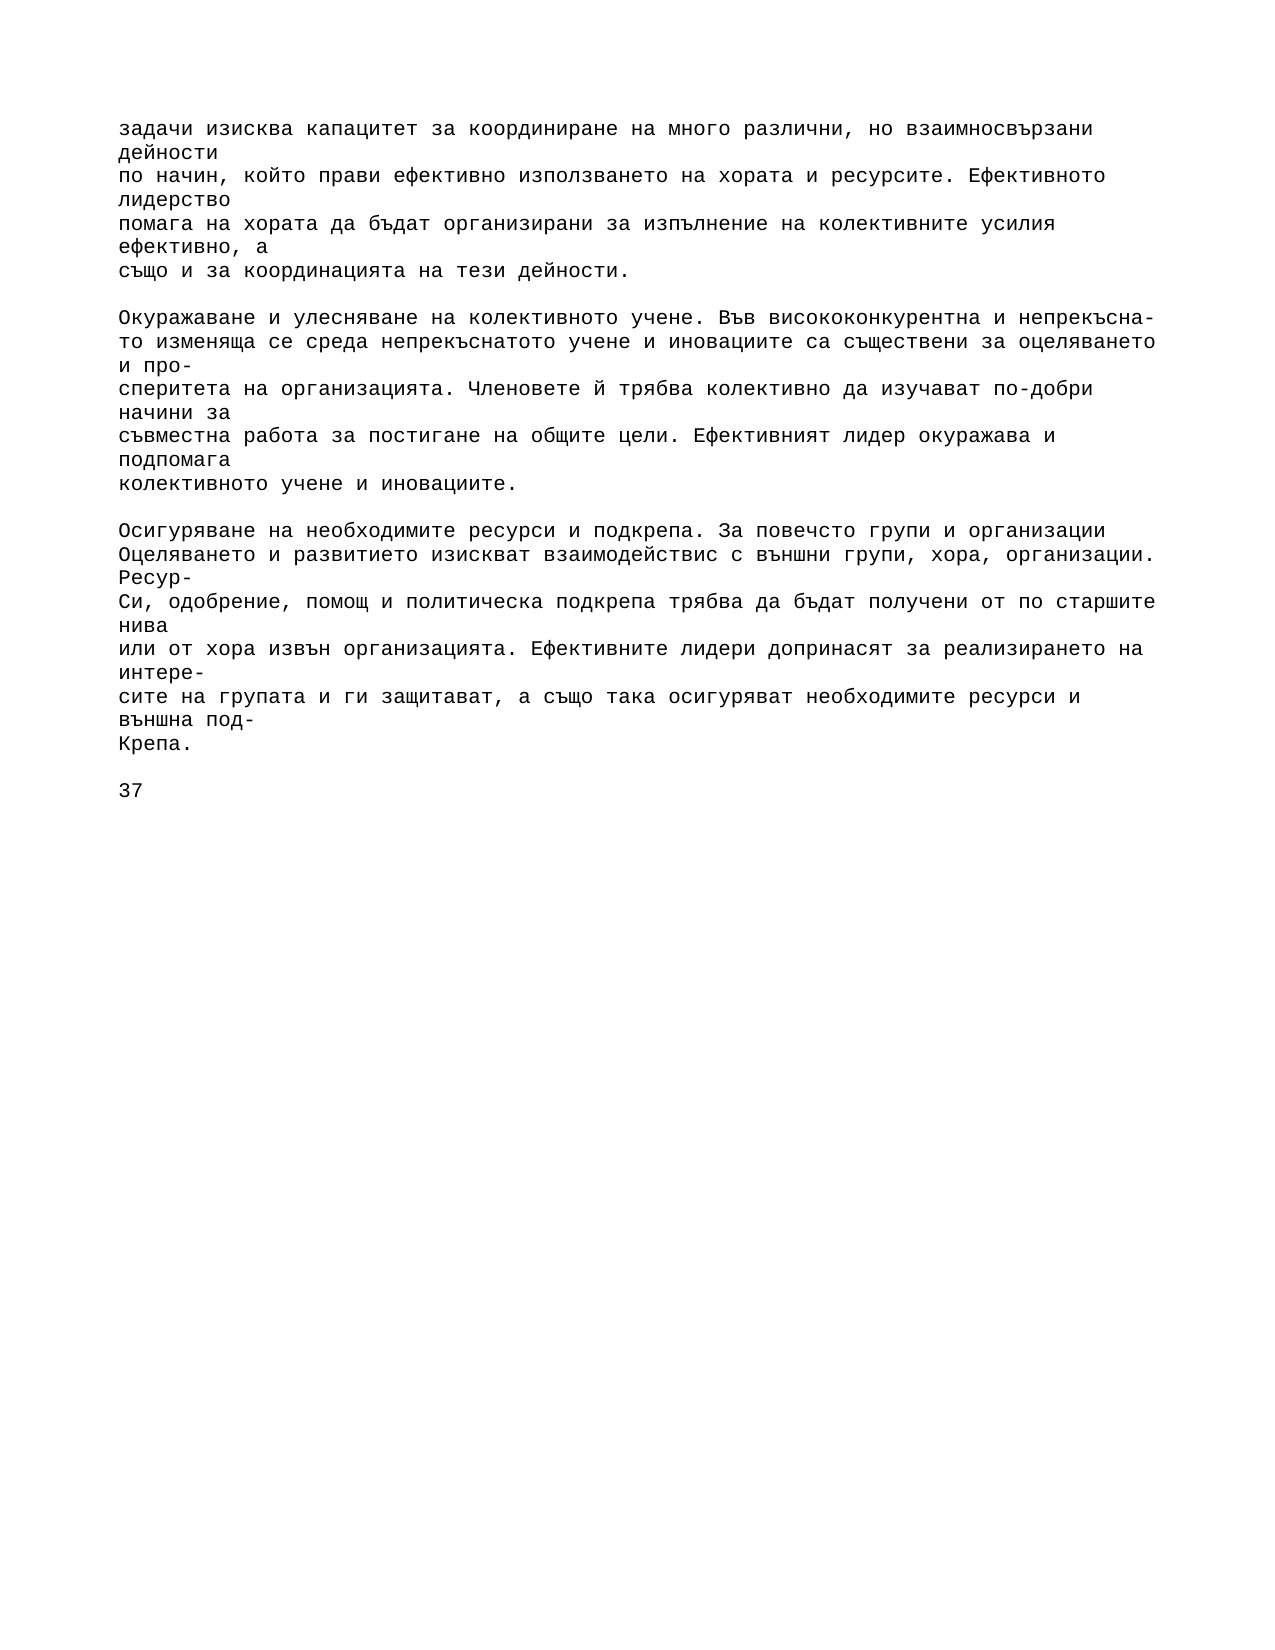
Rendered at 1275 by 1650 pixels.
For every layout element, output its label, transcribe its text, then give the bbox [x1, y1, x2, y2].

text Си, одобрение, помощ и политическа подкрепа трябва да бъдат получени от по старшите нива [118, 591, 1157, 638]
text 37 [118, 780, 1157, 804]
text Крепа. [118, 733, 1157, 757]
text съвместна работа за постигане на общите цели. Ефективният лидер окуражава и подпомага [118, 426, 1157, 473]
text Осигуряване на необходимите ресурси и подкрепа. За повечсто групи и организации [118, 520, 1157, 544]
text Окуражаване и улесняване на колективното учене. Във висококонкурентна и непрекъсна- [118, 307, 1157, 331]
text Оцеляването и развитието изискват взаимодействис с външни групи, хора, организации. Ресур- [118, 544, 1157, 591]
text по начин, който прави ефективно използването на хората и ресурсите. Ефективното лидерство [118, 165, 1157, 213]
text също и за координацията на тези дейности. [118, 260, 1157, 284]
text задачи изисква капацитет за координиране на много различни, но взаимносвързани дейности [118, 118, 1157, 165]
text сперитета на организацията. Членовете й трябва колективно да изучават по-добри начини за [118, 378, 1157, 426]
text сите на групата и ги защитават, а също така осигуряват необходимите ресурси и външна под- [118, 686, 1157, 733]
text то изменяща се среда непрекъснатото учене и иновациите са съществени за оцеляването и про- [118, 331, 1157, 378]
text колективното учене и иновациите. [118, 473, 1157, 496]
text помага на хората да бъдат организирани за изпълнение на колективните усилия ефективно, а [118, 213, 1157, 260]
text или от хора извън организацията. Ефективните лидери допринасят за реализирането на интере- [118, 638, 1157, 686]
